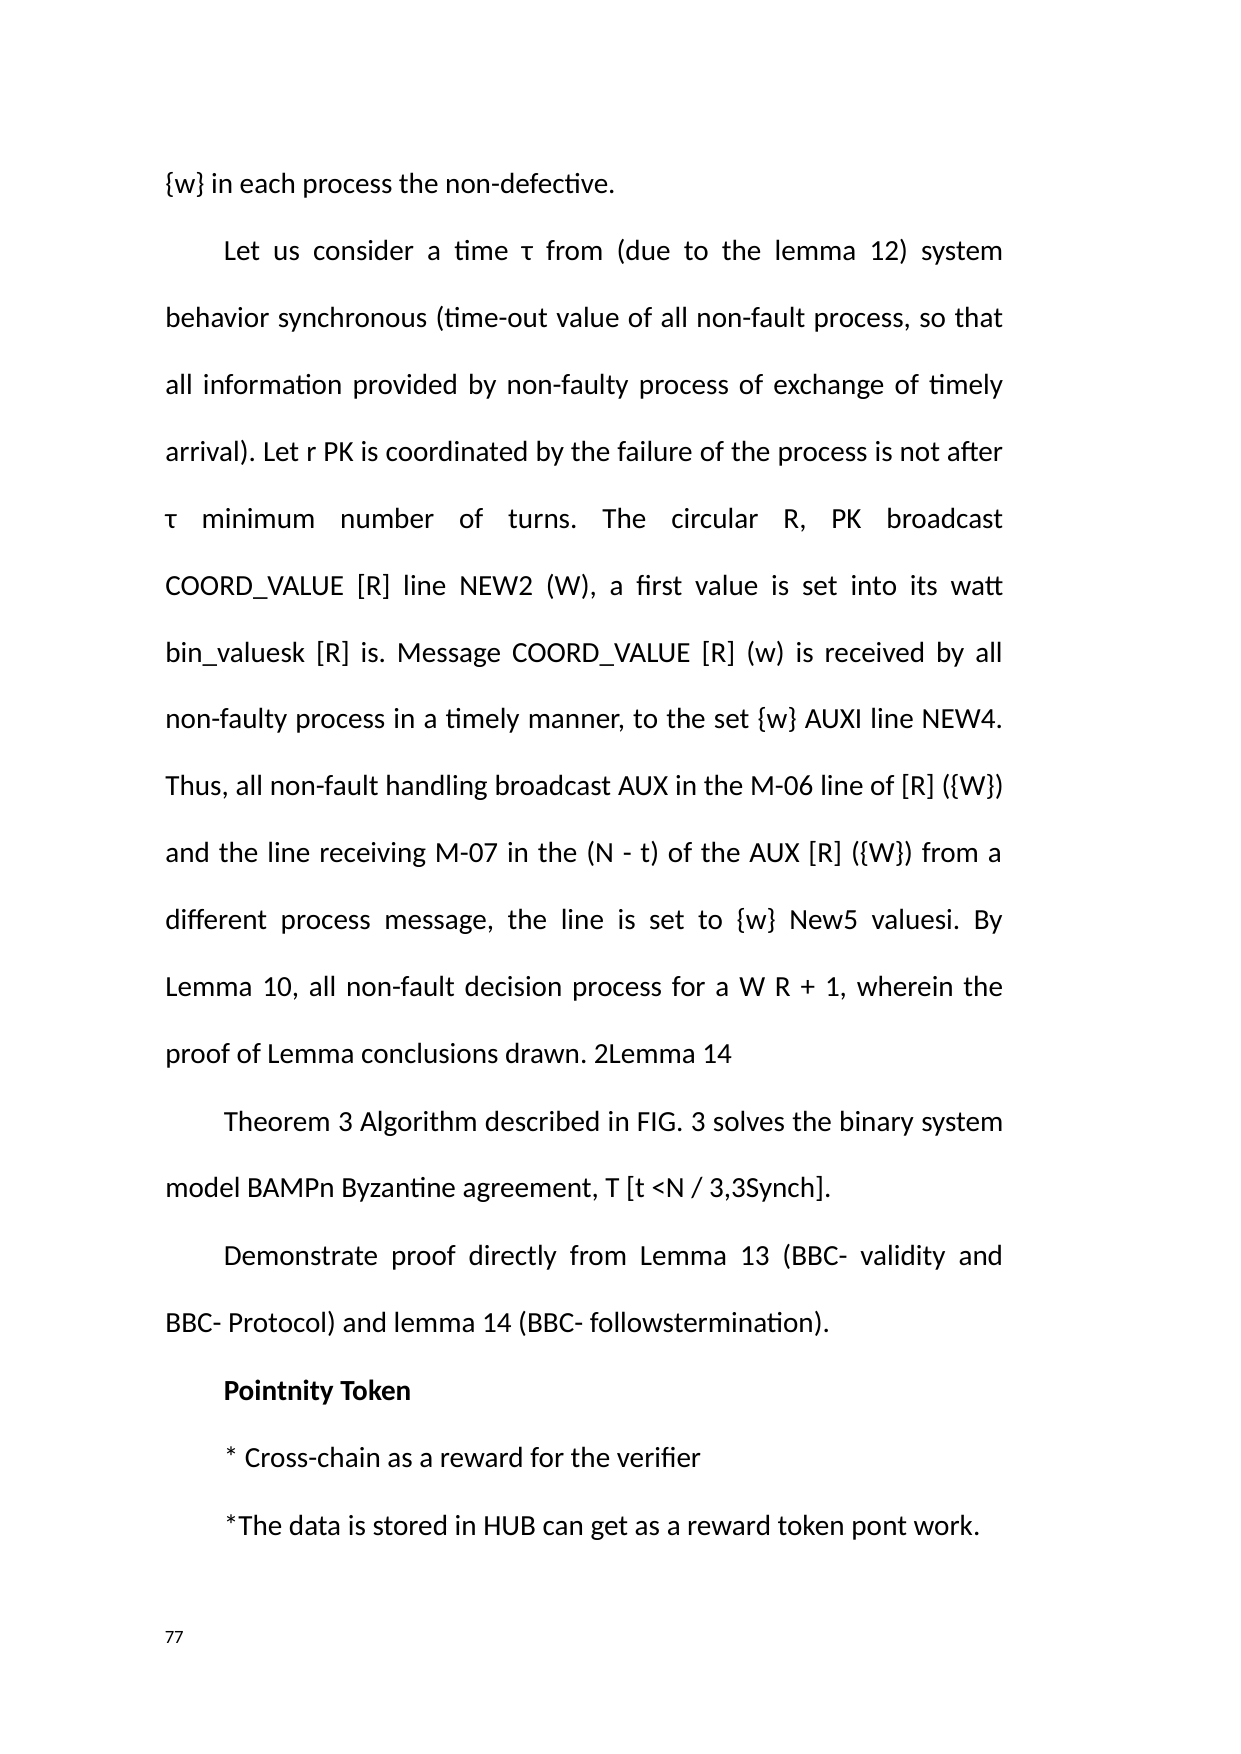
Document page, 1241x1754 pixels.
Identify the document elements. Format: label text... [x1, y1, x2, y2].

text Let us consider a time τ from (due to the lemma 12) system behavior synchronous (time-out value of all non-fault process, so that all information provided by non-faulty process of exchange of timely arrival). Let r PK is coordinated by the failure of the process is not after τ minimum number of turns. The circular R, PK broadcast COORD_VALUE [R] line NEW2 (W), a first value is set into its watt bin_valuesk [R] is. Message COORD_VALUE [R] (w) is received by all non-faulty process in a timely manner, to the set {w} AUXI line NEW4. Thus, all non-fault handling broadcast AUX in the M-06 line of [R] ({W}) and the line receiving M-07 in the (N - t) of the AUX [R] ({W}) from a different process message, the line is set to {w} New5 valuesi. By Lemma 10, all non-fault decision process for a W R + 1, wherein the proof of Lemma conclusions drawn. 2Lemma 14 [165, 218, 1004, 1085]
text Theorem 3 Algorithm described in FIG. 3 solves the binary system model BAMPn Byzantine agreement, T [t <N / 3,3Synch]. [165, 1088, 1004, 1220]
text * Cross-chain as a reward for the verifier [165, 1425, 1004, 1490]
text *The data is stored in HUB can get as a reward token pont work. [165, 1492, 1004, 1557]
text Pointnity Token [165, 1357, 1004, 1422]
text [165, 150, 1004, 215]
text Demonstrate proof directly from Lemma 13 (BBC- validity and BBC- Protocol) and lemma 14 (BBC- followstermination). [165, 1222, 1004, 1354]
